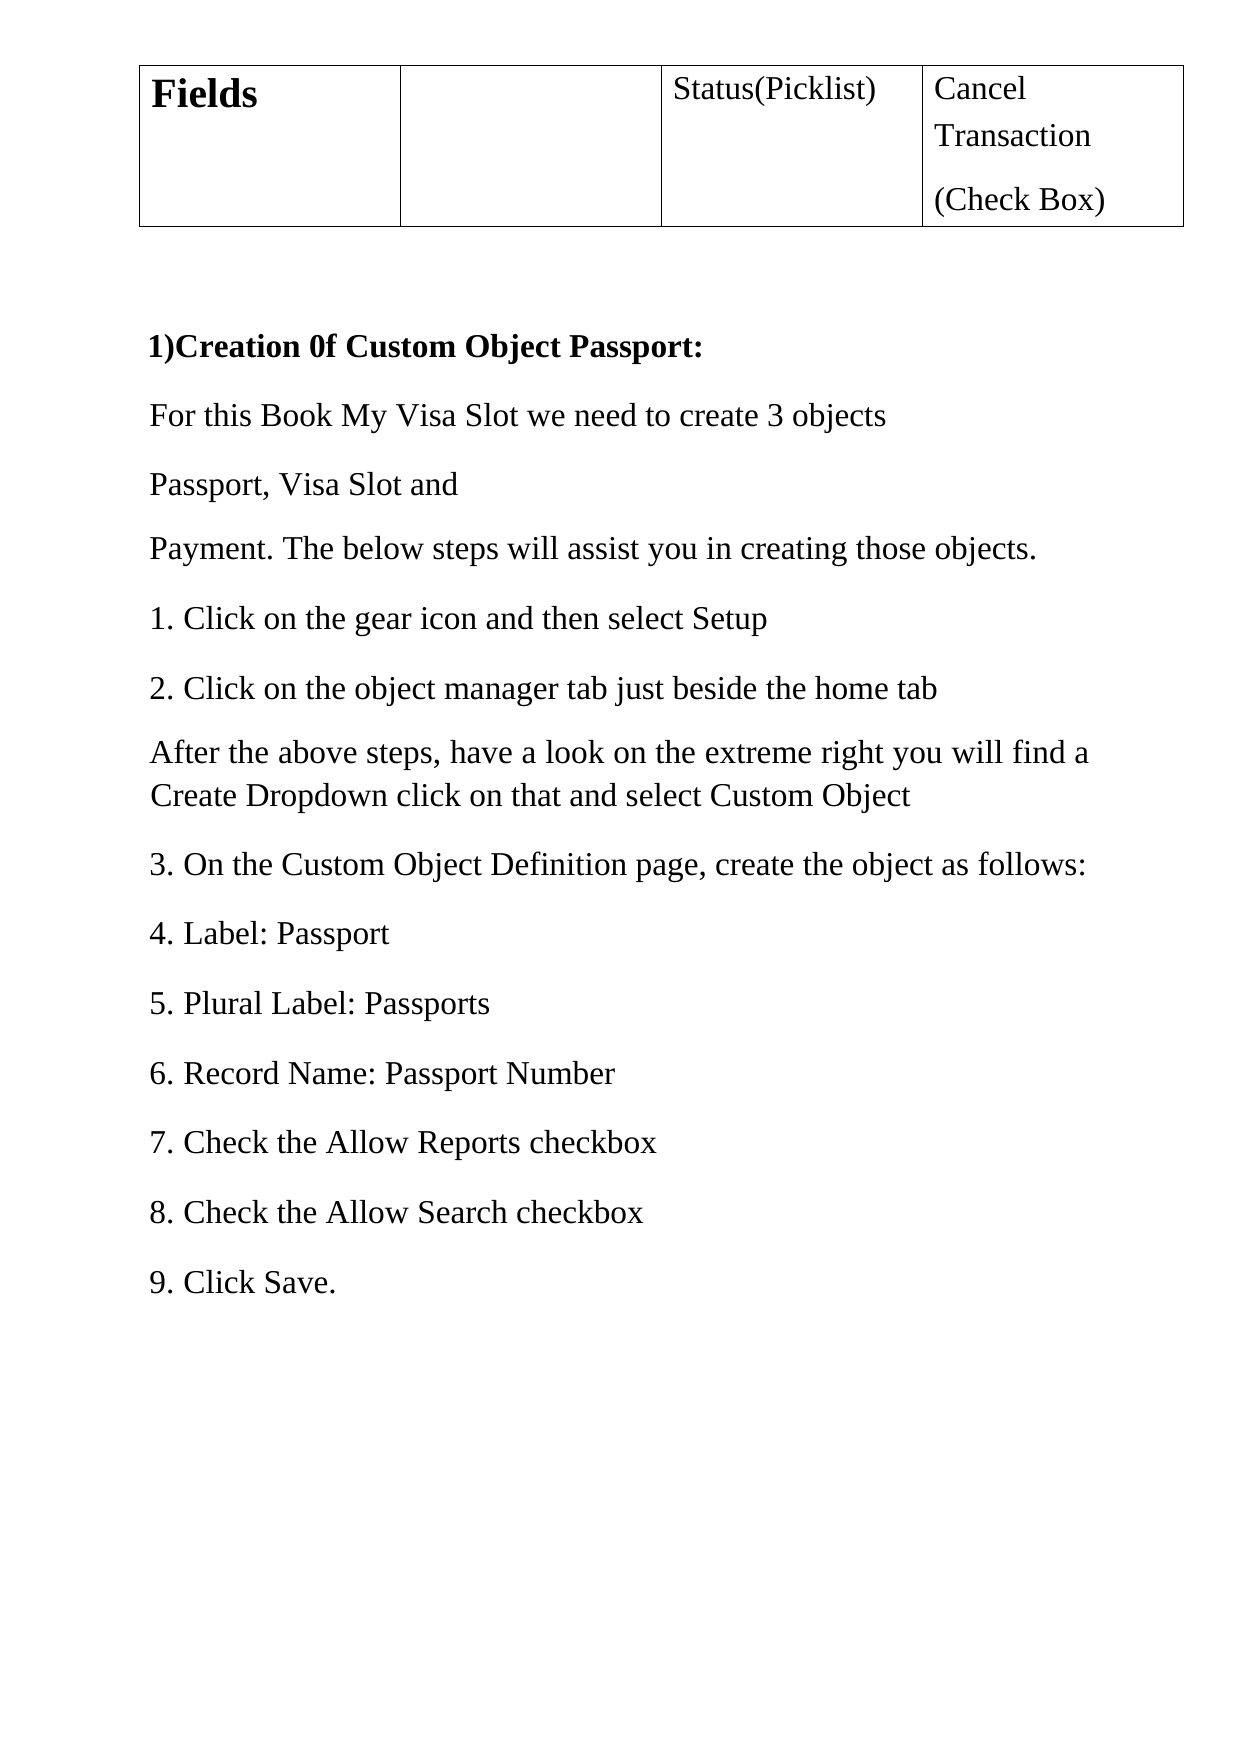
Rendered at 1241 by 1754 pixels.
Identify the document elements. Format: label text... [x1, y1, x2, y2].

list Plural Label: Passports [149, 983, 1091, 1022]
list On the Custom Object Definition page, create the object as follows: [149, 844, 1091, 882]
text Passport, Visa Slot and [149, 464, 1091, 503]
text Payment. The below steps will assist you in creating those objects. [149, 529, 1091, 567]
table_cell Cancel Transaction (Check Box) [923, 66, 1183, 226]
list Check the Allow Reports checkbox [149, 1122, 1091, 1161]
list Click on the object manager tab just beside the home tab [149, 668, 1091, 706]
text 1)Creation 0f Custom Object Passport: [147, 326, 1207, 365]
list Record Name: Passport Number [149, 1053, 1091, 1092]
text For this Book My Visa Slot we need to create 3 objects [149, 395, 1091, 434]
table_cell [401, 66, 661, 226]
list Label: Passport [149, 913, 1091, 952]
table_cell Status(Picklist) [662, 66, 922, 226]
list Click Save. [149, 1262, 1091, 1301]
text After the above steps, have a look on the extreme right you will find a Create Dropdown click on that and select Custom Object [149, 732, 1091, 813]
table_cell Fields [140, 66, 400, 226]
list Click on the gear icon and then select Setup [149, 599, 1091, 637]
list Check the Allow Search checkbox [149, 1192, 1091, 1231]
